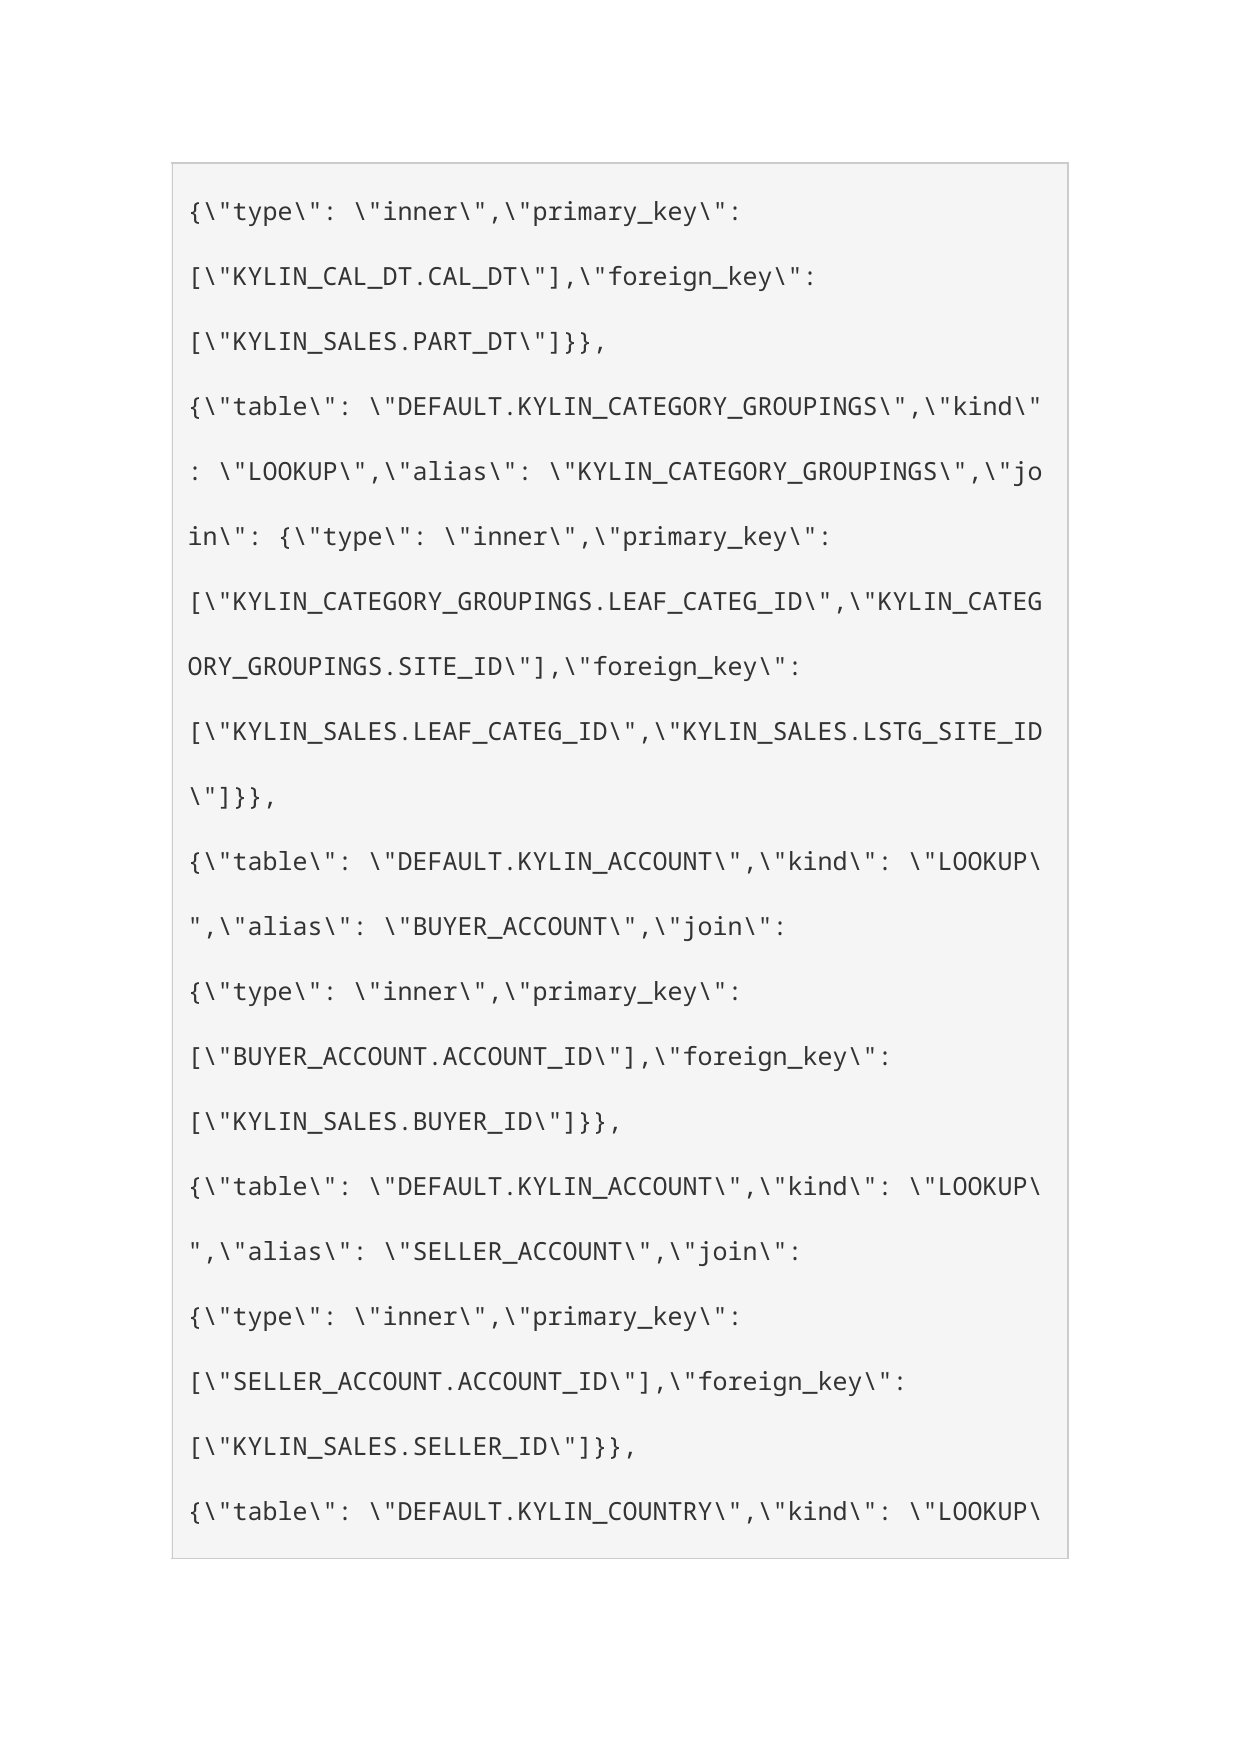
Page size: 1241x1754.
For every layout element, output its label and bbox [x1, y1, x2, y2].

text [173, 164, 1067, 1558]
